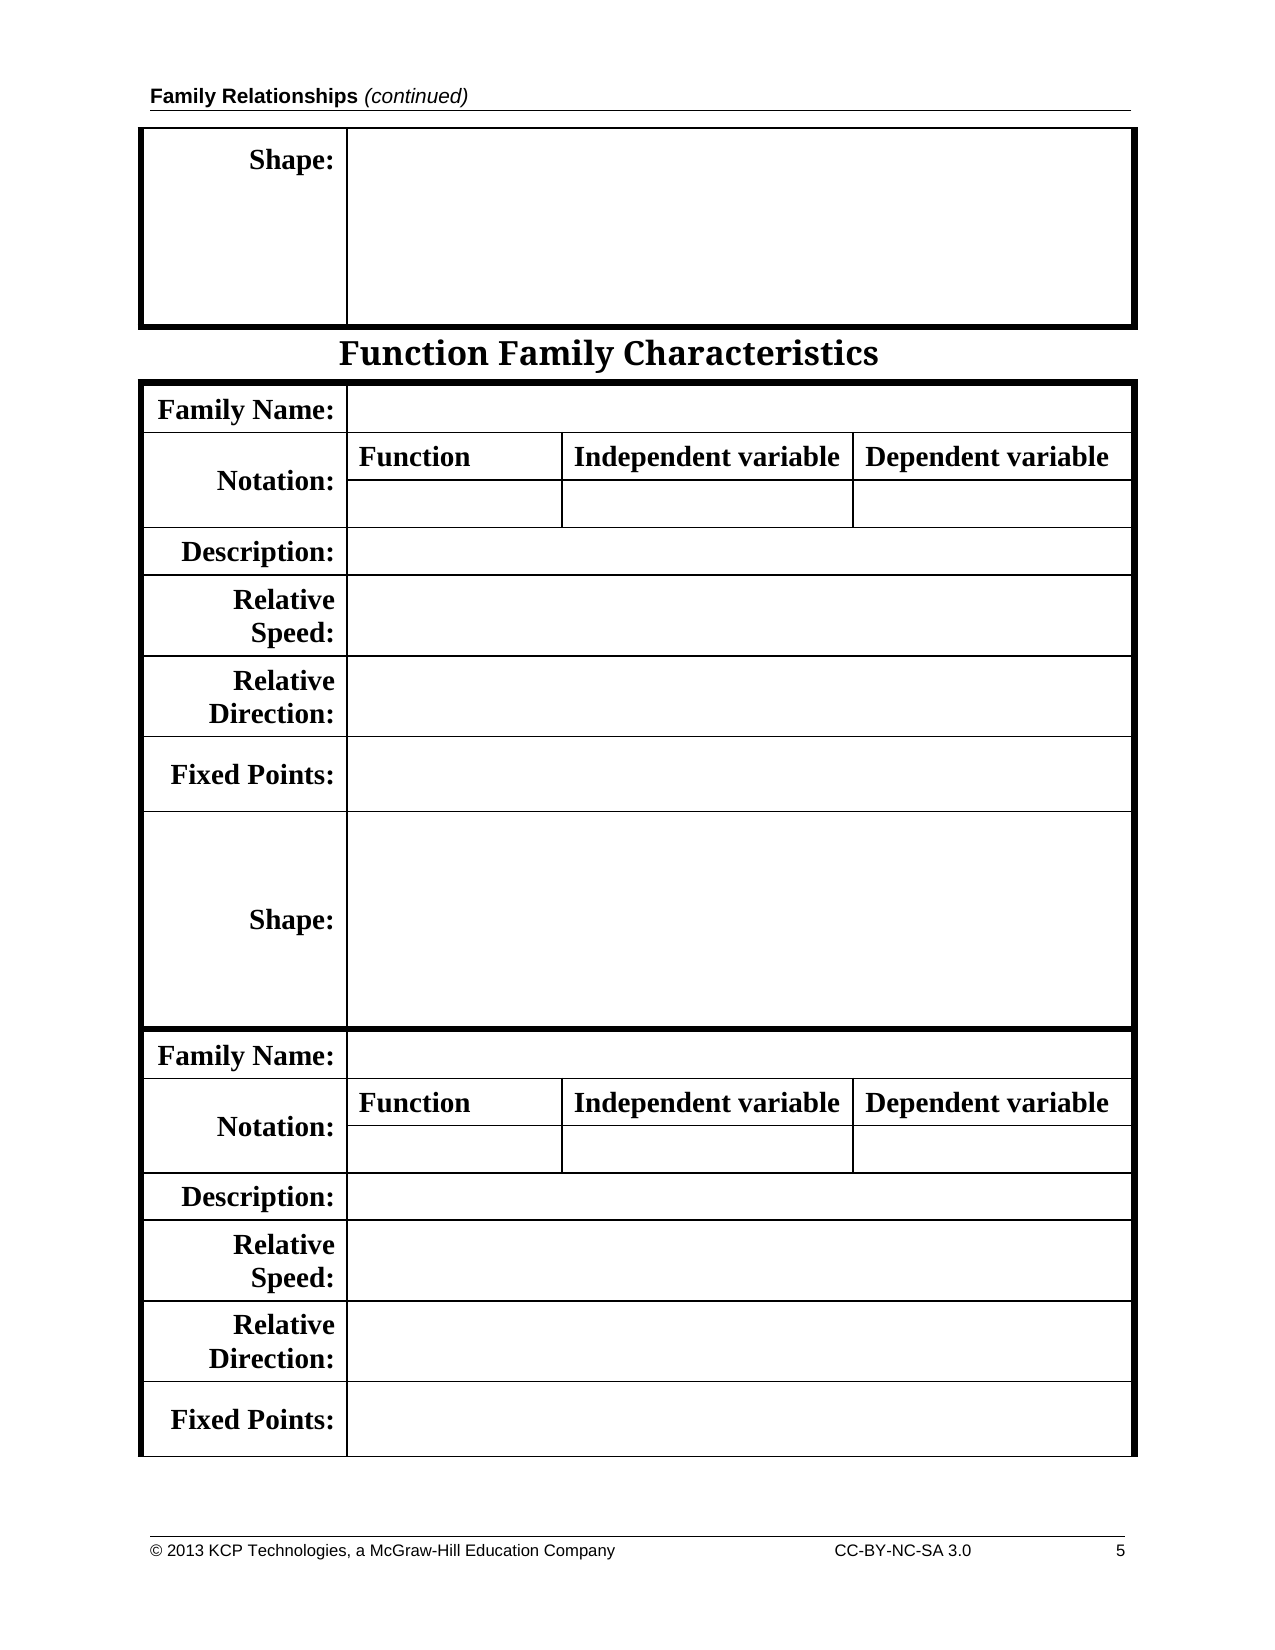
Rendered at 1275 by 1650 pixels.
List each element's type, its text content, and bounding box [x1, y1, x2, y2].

table_cell Independent variable [563, 433, 852, 479]
table_cell Fixed Points: [144, 737, 346, 811]
table_cell Notation: [144, 433, 346, 527]
table_cell Function [348, 1079, 561, 1125]
table_cell Relative Speed: [144, 576, 346, 655]
table_cell [348, 657, 1131, 736]
table_header Family Name: [144, 386, 346, 432]
table_cell [348, 481, 561, 527]
table_cell [348, 1126, 561, 1172]
table_cell [348, 812, 1131, 1026]
table_cell [348, 1382, 1131, 1456]
table_cell Relative Direction: [144, 1302, 346, 1381]
table_cell Relative Direction: [144, 657, 346, 736]
table_cell Shape: [144, 129, 346, 323]
table_cell Description: [144, 1174, 346, 1219]
table_cell [348, 737, 1131, 811]
table_cell Dependent variable [854, 1079, 1131, 1125]
table_cell Dependent variable [854, 433, 1131, 479]
table_cell Relative Speed: [144, 1221, 346, 1300]
table_cell [348, 1174, 1131, 1219]
table_cell [854, 1126, 1131, 1172]
table_cell [854, 481, 1131, 527]
table_header [348, 386, 1131, 432]
table_cell [348, 1302, 1131, 1381]
text Function Family Characteristics [93, 330, 1125, 375]
table_cell Shape: [144, 812, 346, 1026]
table_cell Notation: [144, 1079, 346, 1172]
table_cell [348, 129, 1131, 323]
table_cell Family Name: [144, 1032, 346, 1078]
table_cell [563, 1126, 852, 1172]
table_cell Description: [144, 528, 346, 574]
table_cell [348, 528, 1131, 574]
table_cell [348, 576, 1131, 655]
table_cell [348, 1032, 1131, 1078]
table_cell Fixed Points: [144, 1382, 346, 1456]
table_cell [563, 481, 852, 527]
table_cell Function [348, 433, 561, 479]
table_cell Independent variable [563, 1079, 852, 1125]
table_cell [348, 1221, 1131, 1300]
